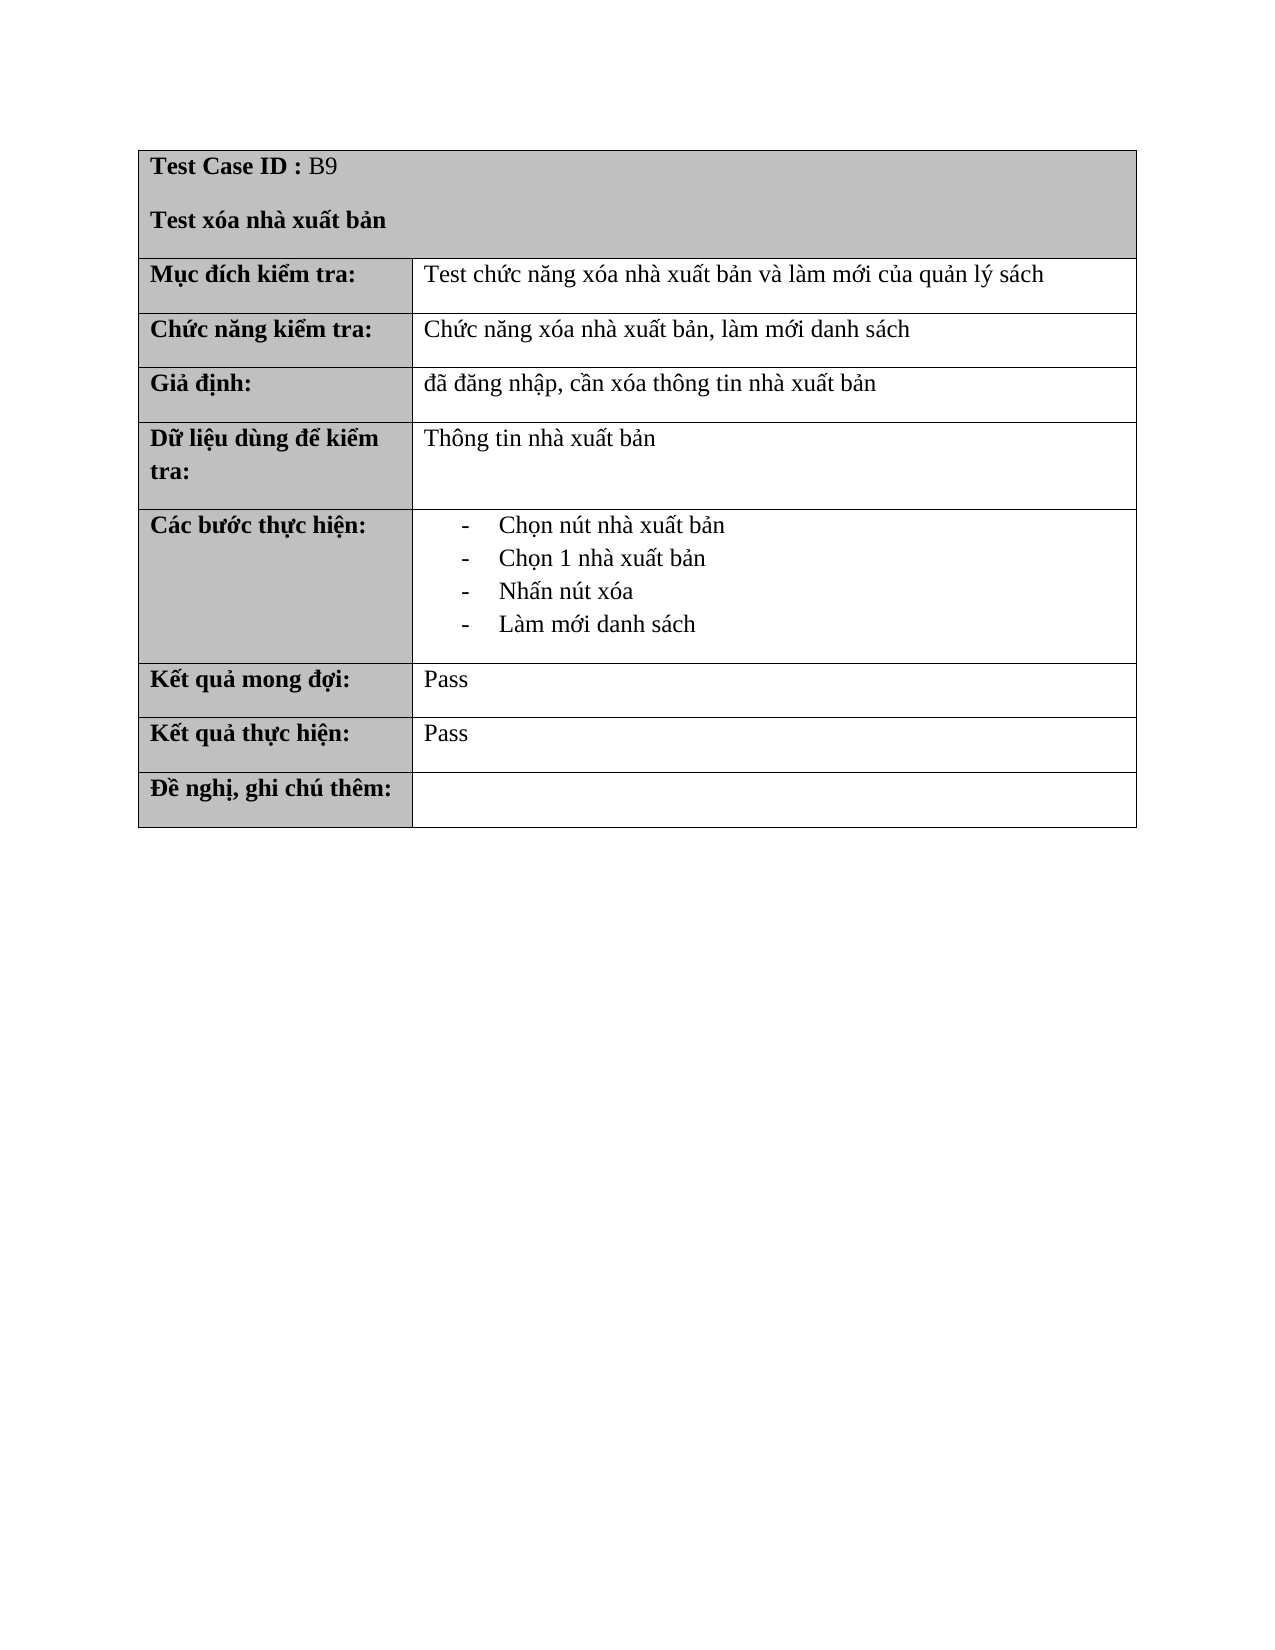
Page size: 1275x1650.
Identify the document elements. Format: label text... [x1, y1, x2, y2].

table_cell Đề nghị, ghi chú thêm: [139, 773, 412, 827]
table_cell Chức năng xóa nhà xuất bản, làm mới danh sách [413, 314, 1136, 367]
table_cell Kết quả thực hiện: [139, 718, 412, 772]
table_cell Giả định: [139, 368, 412, 422]
table_cell Các bước thực hiện: [139, 510, 412, 663]
table_cell Chức năng kiểm tra: [139, 314, 412, 367]
table_cell Thông tin nhà xuất bản [413, 423, 1136, 509]
table_header Test Case ID : B9 Test xóa nhà xuất bản [139, 151, 1136, 258]
table_cell Test chức năng xóa nhà xuất bản và làm mới của quản lý sách [413, 259, 1136, 313]
table_cell Pass [413, 718, 1136, 772]
table_cell Pass [413, 664, 1136, 717]
table_cell đã đăng nhập, cần xóa thông tin nhà xuất bản [413, 368, 1136, 422]
table_cell Mục đích kiểm tra: [139, 259, 412, 313]
table_cell Kết quả mong đợi: [139, 664, 412, 717]
table_cell Dữ liệu dùng để kiểm tra: [139, 423, 412, 509]
table_cell Chọn nút nhà xuất bản Chọn 1 nhà xuất bản Nhấn nút xóa Làm mới danh sách [413, 510, 1136, 663]
table_cell [413, 773, 1136, 827]
